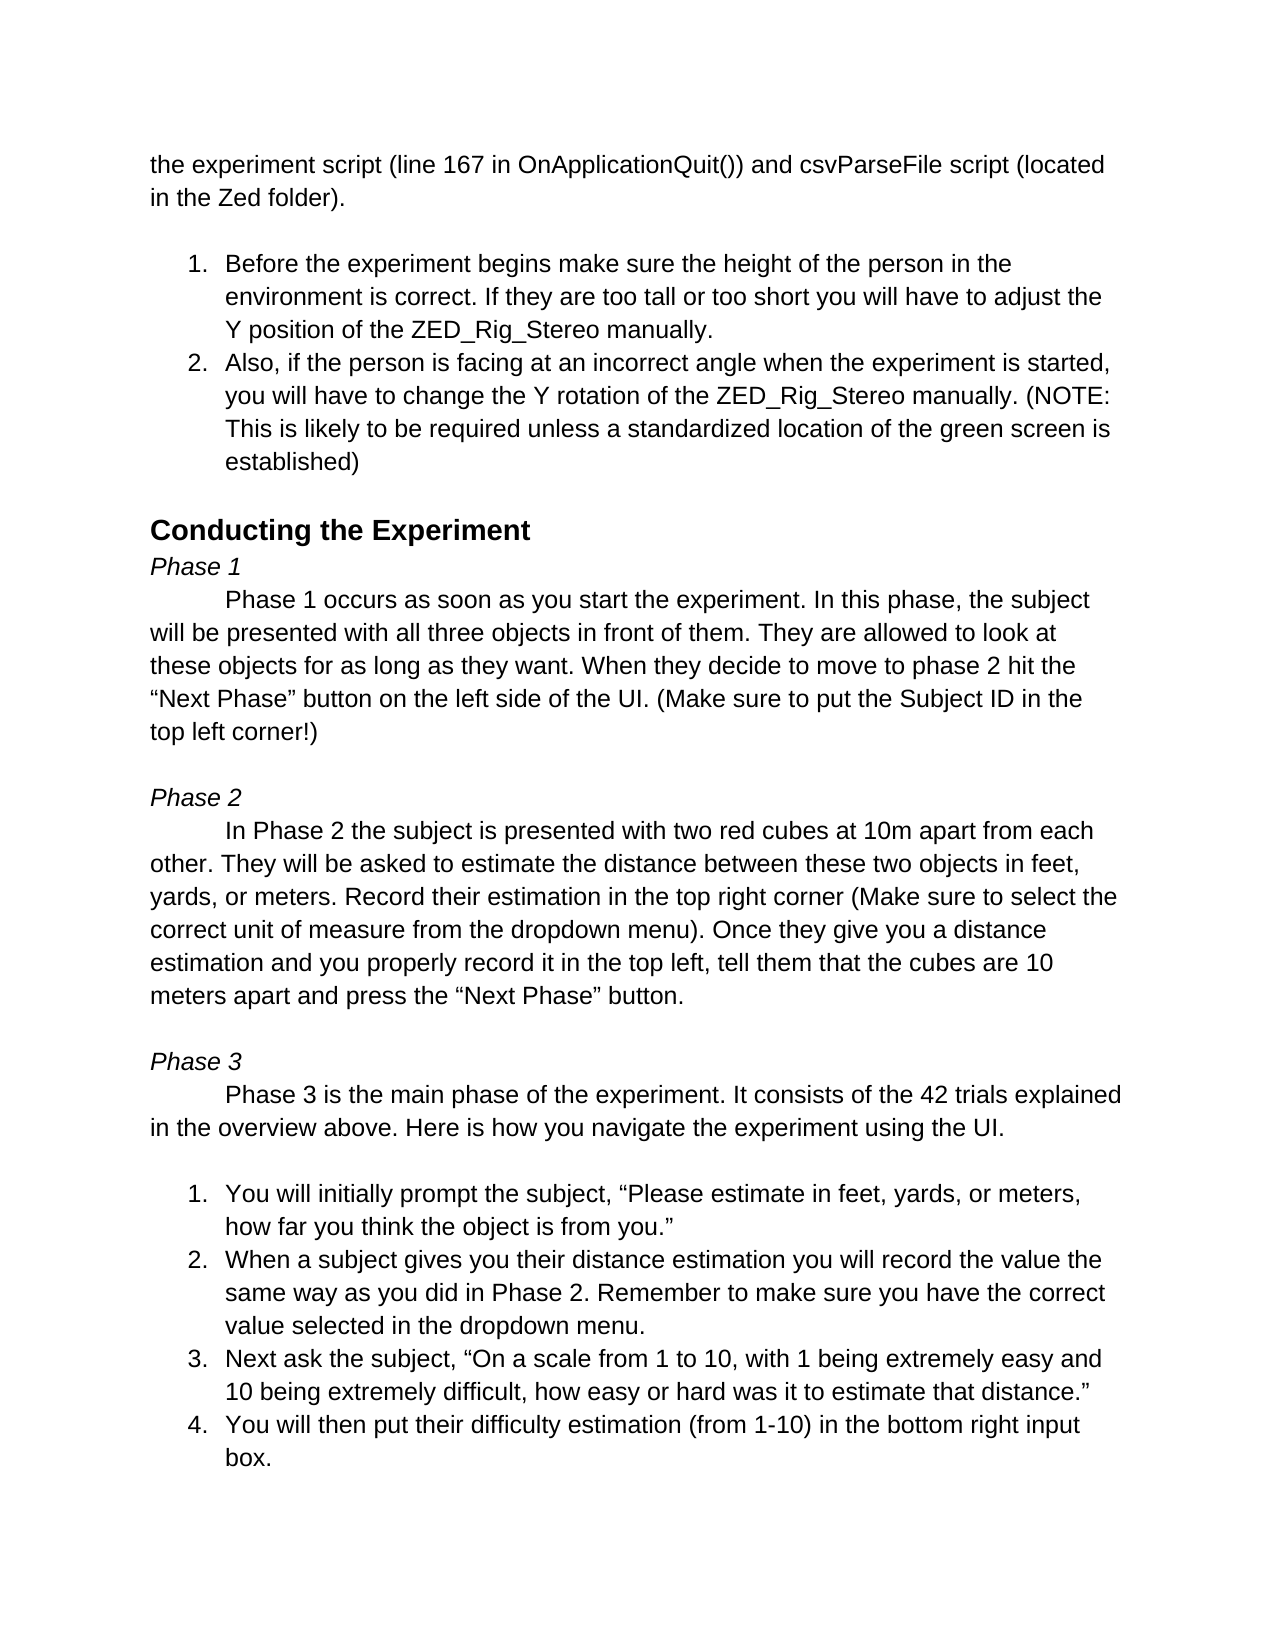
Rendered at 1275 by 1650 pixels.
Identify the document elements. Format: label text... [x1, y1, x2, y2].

text Conducting the Experiment [150, 513, 1125, 547]
list When a subject gives you their distance estimation you will record the value the same way as you did in Phase 2. Remember to make sure you have the correct value selected in the dropdown menu. [187, 1245, 1125, 1340]
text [150, 150, 1125, 212]
list You will initially prompt the subject, “Please estimate in feet, yards, or meters, how far you think the object is from you.” [187, 1179, 1125, 1241]
text Phase 2 [150, 783, 1125, 812]
list Next ask the subject, “On a scale from 1 to 10, with 1 being extremely easy and 10 being extremely difficult, how easy or hard was it to estimate that distance.” [187, 1344, 1125, 1406]
text Phase 3 is the main phase of the experiment. It consists of the 42 trials explained in the overview above. Here is how you navigate the experiment using the UI. [150, 1080, 1125, 1142]
list Also, if the person is facing at an incorrect angle when the experiment is started, you will have to change the Y rotation of the ZED_Rig_Stereo manually. (NOTE: This is likely to be required unless a standardized location of the green screen is established) [187, 348, 1125, 476]
list Before the experiment begins make sure the height of the person in the environment is correct. If they are too tall or too short you will have to adjust the Y position of the ZED_Rig_Stereo manually. [187, 249, 1125, 344]
text Phase 1 [150, 552, 1125, 581]
text Phase 3 [150, 1047, 1125, 1076]
text In Phase 2 the subject is presented with two red cubes at 10m apart from each other. They will be asked to estimate the distance between these two objects in feet, yards, or meters. Record their estimation in the top right corner (Make sure to select the correct unit of measure from the dropdown menu). Once they give you a distance estimation and you properly record it in the top left, tell them that the cubes are 10 meters apart and press the “Next Phase” button. [150, 816, 1125, 1010]
list You will then put their difficulty estimation (from 1-10) in the bottom right input box. [187, 1410, 1125, 1472]
text Phase 1 occurs as soon as you start the experiment. In this phase, the subject will be presented with all three objects in front of them. They are allowed to look at these objects for as long as they want. When they decide to move to phase 2 hit the “Next Phase” button on the left side of the UI. (Make sure to put the Subject ID in the top left corner!) [150, 585, 1125, 746]
